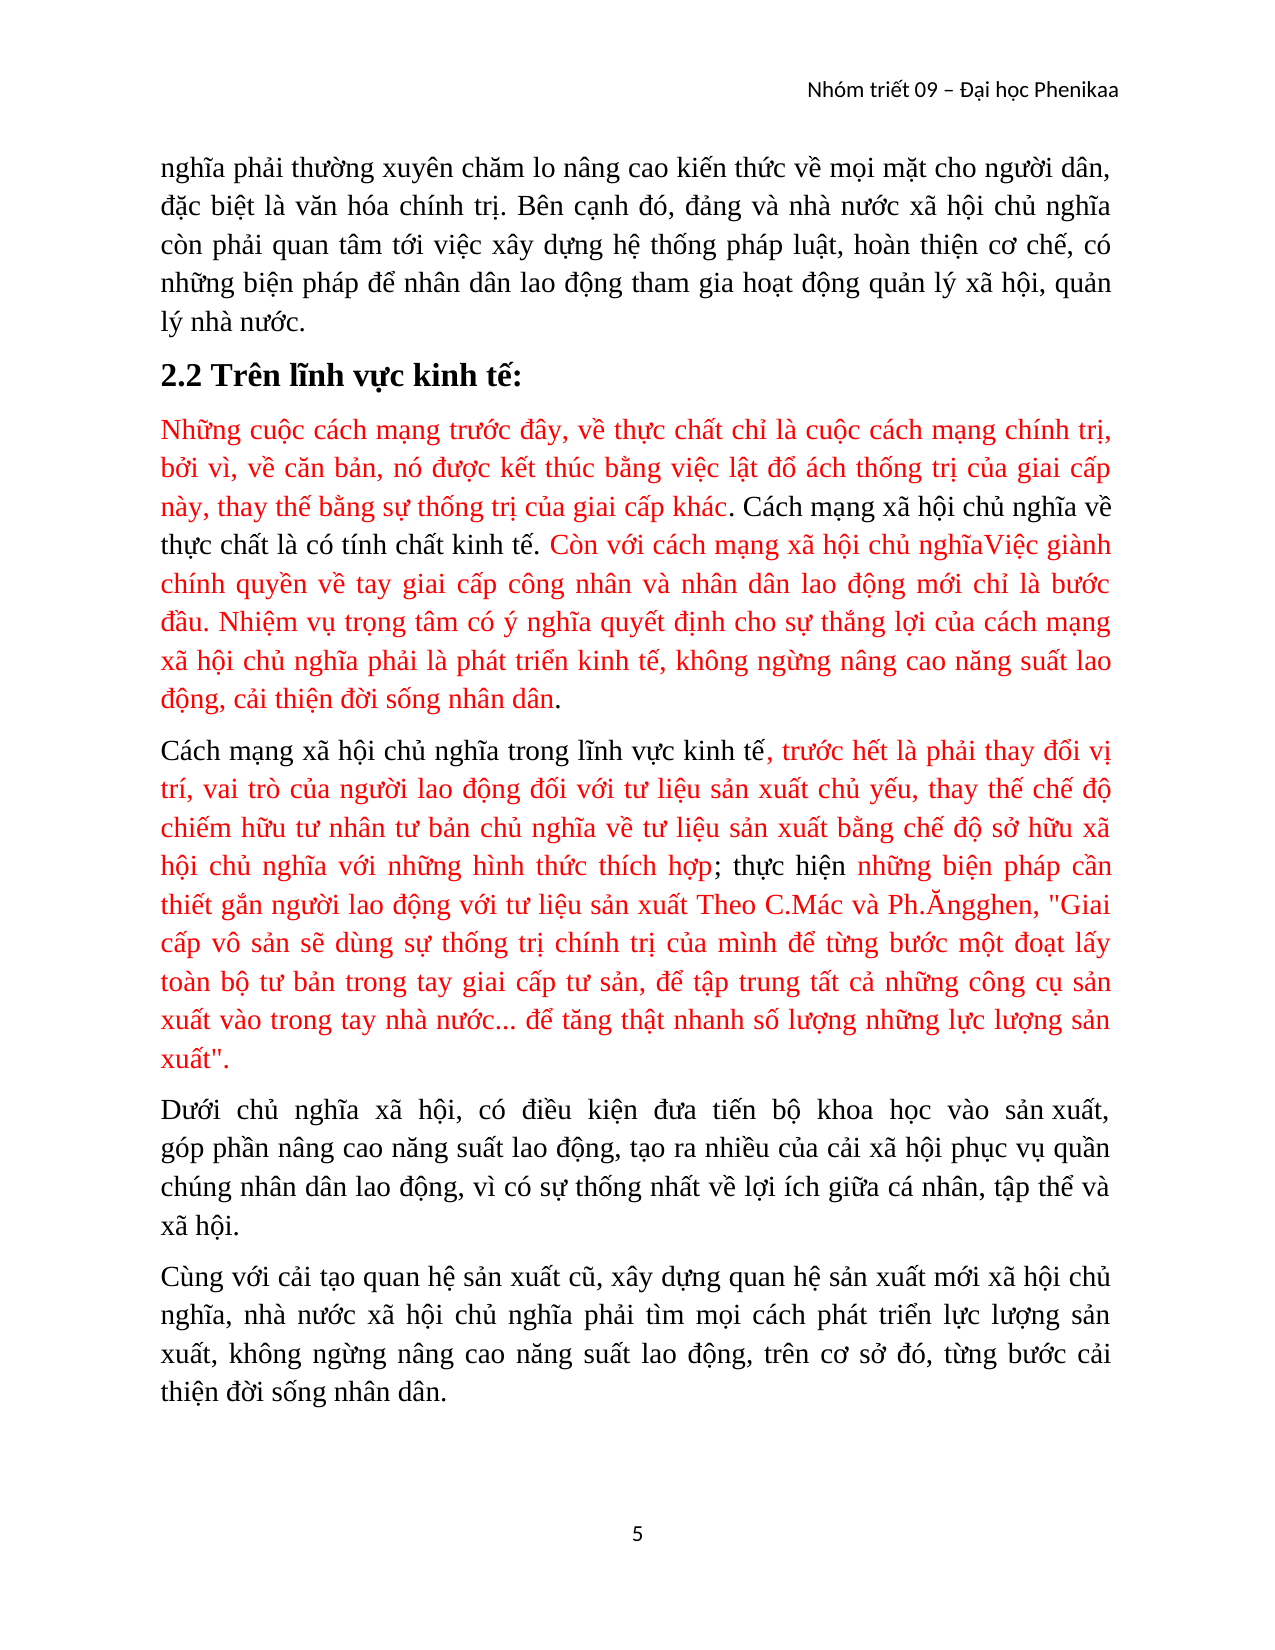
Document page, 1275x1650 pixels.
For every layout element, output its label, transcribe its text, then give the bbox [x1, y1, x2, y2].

text Dưới chủ nghĩa xã hội, có điều kiện đưa tiến bộ khoa học vào sản xuất, góp phần nâng cao năng suất lao động, tạo ra nhiều của cải xã hội phục vụ quần chúng nhân dân lao động, vì có sự thống nhất về lợi ích giữa cá nhân, tập thể và xã hội. [160, 1092, 1112, 1241]
text Cách mạng xã hội chủ nghĩa trong lĩnh vực kinh tế, trước hết là phải thay đổi vị trí, vai trò của người lao động đối với tư liệu sản xuất chủ yếu, thay thế chế độ chiếm hữu tư nhân tư bản chủ nghĩa về tư liệu sản xuất bằng chế độ sở hữu xã hội chủ nghĩa với những hình thức thích hợp; thực hiện những biện pháp cần thiết gắn người lao động với tư liệu sản xuất Theo C.Mác và Ph.Ăngghen, "Giai cấp vô sản sẽ dùng sự thống trị chính trị của mình để từng bước một đoạt lấy toàn bộ tư bản trong tay giai cấp tư sản, để tập trung tất cả những công cụ sản xuất vào trong tay nhà nước... để tăng thật nhanh số lượng những lực lượng sản xuất". [160, 733, 1112, 1074]
text Cùng với cải tạo quan hệ sản xuất cũ, xây dựng quan hệ sản xuất mới xã hội chủ nghĩa, nhà nước xã hội chủ nghĩa phải tìm mọi cách phát triển lực lượng sản xuất, không ngừng nâng cao năng suất lao động, trên cơ sở đó, từng bước cải thiện đời sống nhân dân. [160, 1259, 1112, 1408]
text Những cuộc cách mạng trước đây, về thực chất chỉ là cuộc cách mạng chính trị, bởi vì, về căn bản, nó được kết thúc bằng việc lật đổ ách thống trị của giai cấp này, thay thế bằng sự thống trị của giai cấp khác. Cách mạng xã hội chủ nghĩa về thực chất là có tính chất kinh tế. Còn với cách mạng xã hội chủ nghĩaViệc giành chính quyền về tay giai cấp công nhân và nhân dân lao động mới chỉ là bước đầu. Nhiệm vụ trọng tâm có ý nghĩa quyết định cho sự thắng lợi của cách mạng xã hội chủ nghĩa phải là phát triển kinh tế, không ngừng nâng cao năng suất lao động, cải thiện đời sống nhân dân. [160, 412, 1112, 715]
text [160, 150, 1112, 338]
subtitle 2.2 Trên lĩnh vực kinh tế: [160, 355, 1112, 393]
